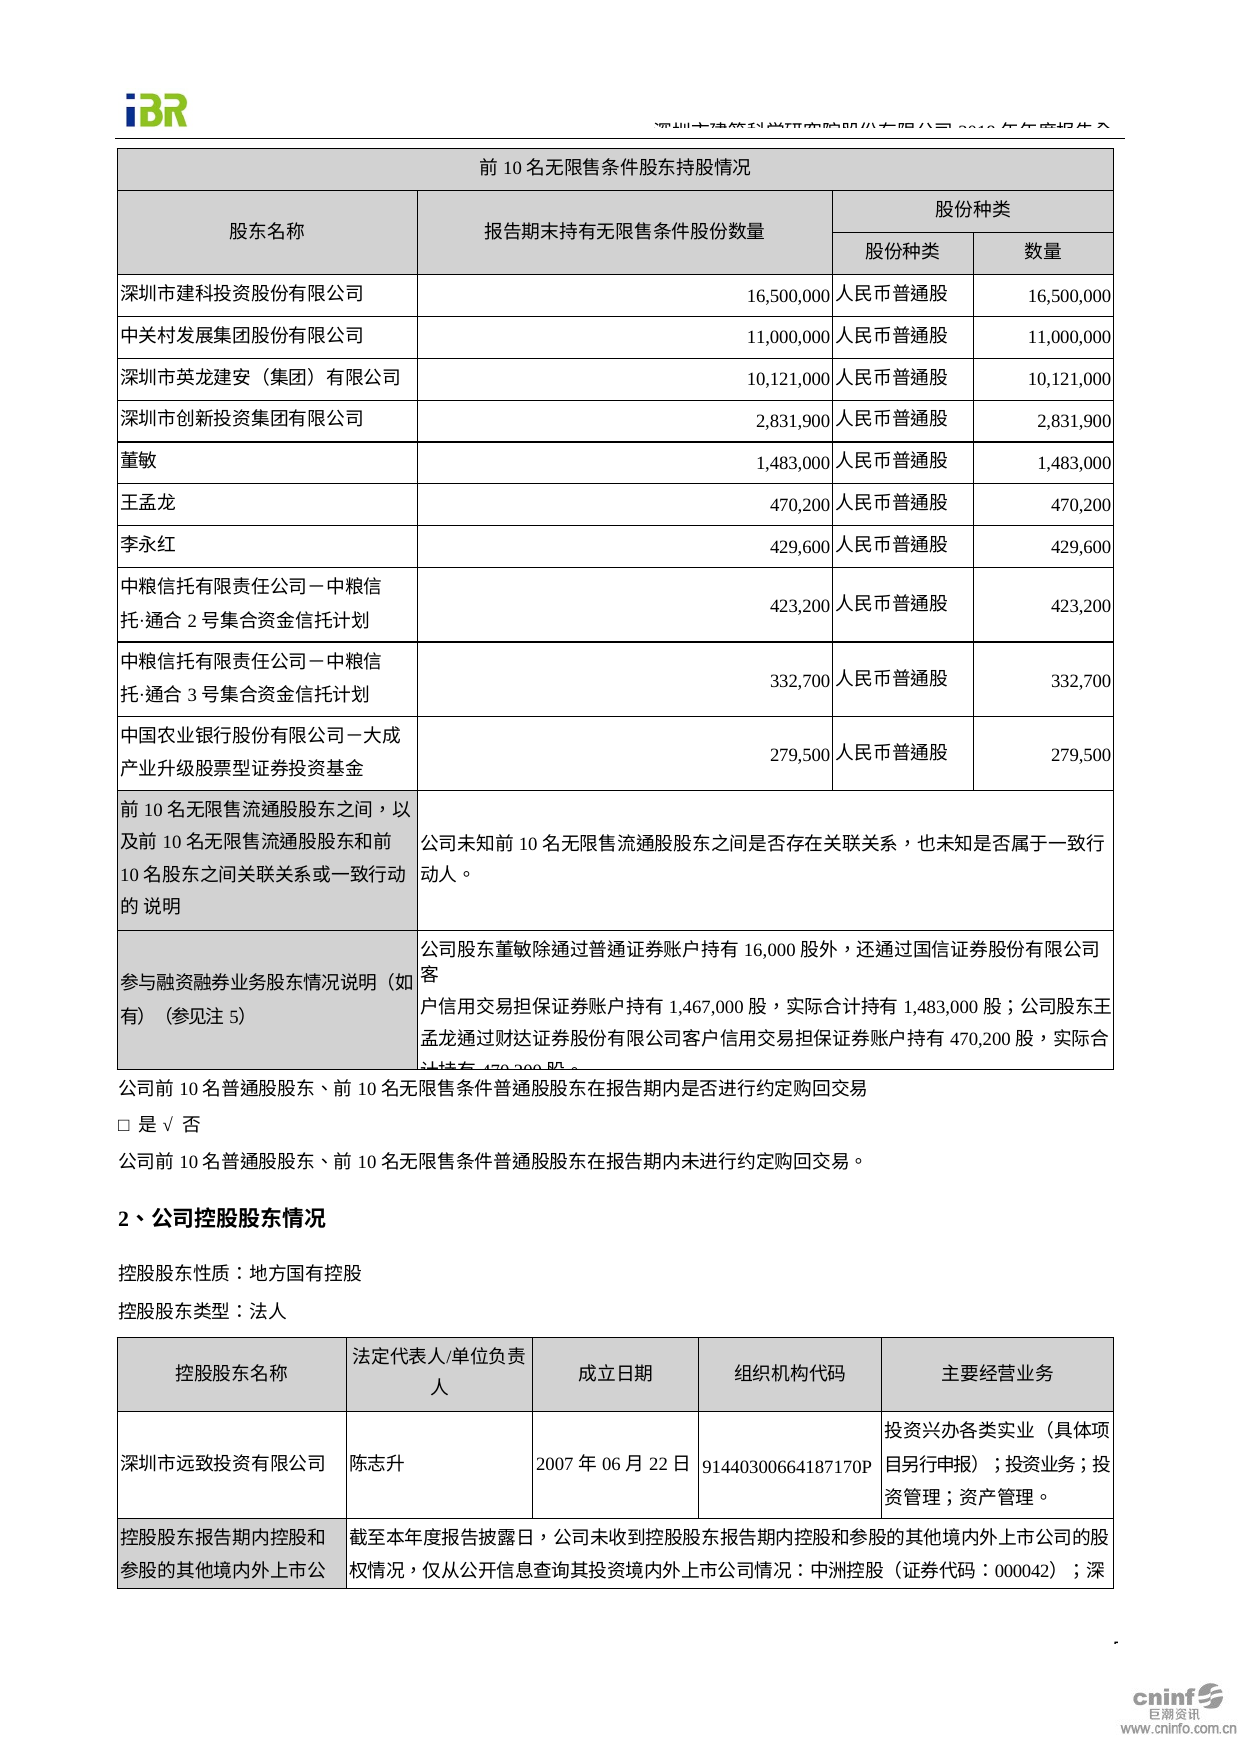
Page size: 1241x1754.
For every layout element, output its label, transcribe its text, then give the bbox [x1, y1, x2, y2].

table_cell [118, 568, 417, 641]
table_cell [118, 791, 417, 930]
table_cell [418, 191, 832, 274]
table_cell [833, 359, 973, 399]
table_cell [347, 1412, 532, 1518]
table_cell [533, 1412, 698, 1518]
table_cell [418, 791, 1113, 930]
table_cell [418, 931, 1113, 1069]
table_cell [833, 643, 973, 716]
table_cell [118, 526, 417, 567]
text □ 是 √ 否 [118, 1112, 1240, 1137]
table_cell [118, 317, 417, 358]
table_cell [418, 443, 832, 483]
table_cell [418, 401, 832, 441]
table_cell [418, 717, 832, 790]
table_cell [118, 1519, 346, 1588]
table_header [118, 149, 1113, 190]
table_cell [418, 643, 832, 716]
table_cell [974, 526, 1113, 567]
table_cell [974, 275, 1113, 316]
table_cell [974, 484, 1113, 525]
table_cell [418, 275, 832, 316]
picture [1115, 1680, 1240, 1737]
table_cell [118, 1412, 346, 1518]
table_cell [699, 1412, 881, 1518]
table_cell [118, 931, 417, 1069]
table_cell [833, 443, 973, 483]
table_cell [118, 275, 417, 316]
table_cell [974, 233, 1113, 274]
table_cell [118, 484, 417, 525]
text 公司前 10 名普通股股东、前 10 名无限售条件普通股股东在报告期内未进行约定购回交易。 [118, 1148, 1240, 1173]
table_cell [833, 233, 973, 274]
subtitle 2、公司控股股东情况 [118, 1203, 1240, 1233]
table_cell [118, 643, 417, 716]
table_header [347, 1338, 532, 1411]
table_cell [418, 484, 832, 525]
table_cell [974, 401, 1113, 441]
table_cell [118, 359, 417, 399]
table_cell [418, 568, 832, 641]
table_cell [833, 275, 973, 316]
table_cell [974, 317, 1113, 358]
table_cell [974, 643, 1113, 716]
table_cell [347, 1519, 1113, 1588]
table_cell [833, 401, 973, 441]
text 公司前 10 名普通股股东、前 10 名无限售条件普通股股东在报告期内是否进行约定购回交易 [118, 1075, 1240, 1101]
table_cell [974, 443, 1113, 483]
text 控股股东性质：地方国有控股 控股股东类型：法人 [118, 1260, 364, 1324]
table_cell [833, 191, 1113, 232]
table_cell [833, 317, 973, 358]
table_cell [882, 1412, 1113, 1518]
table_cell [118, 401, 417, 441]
picture [118, 88, 195, 131]
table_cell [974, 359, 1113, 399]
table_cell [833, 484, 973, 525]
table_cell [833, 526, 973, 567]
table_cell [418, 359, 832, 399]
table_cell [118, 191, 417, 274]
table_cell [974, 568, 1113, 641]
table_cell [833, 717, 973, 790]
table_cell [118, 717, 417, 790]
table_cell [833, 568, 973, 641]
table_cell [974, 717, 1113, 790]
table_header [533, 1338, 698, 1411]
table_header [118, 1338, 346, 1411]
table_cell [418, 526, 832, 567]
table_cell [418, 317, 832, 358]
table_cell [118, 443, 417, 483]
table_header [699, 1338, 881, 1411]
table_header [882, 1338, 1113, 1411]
